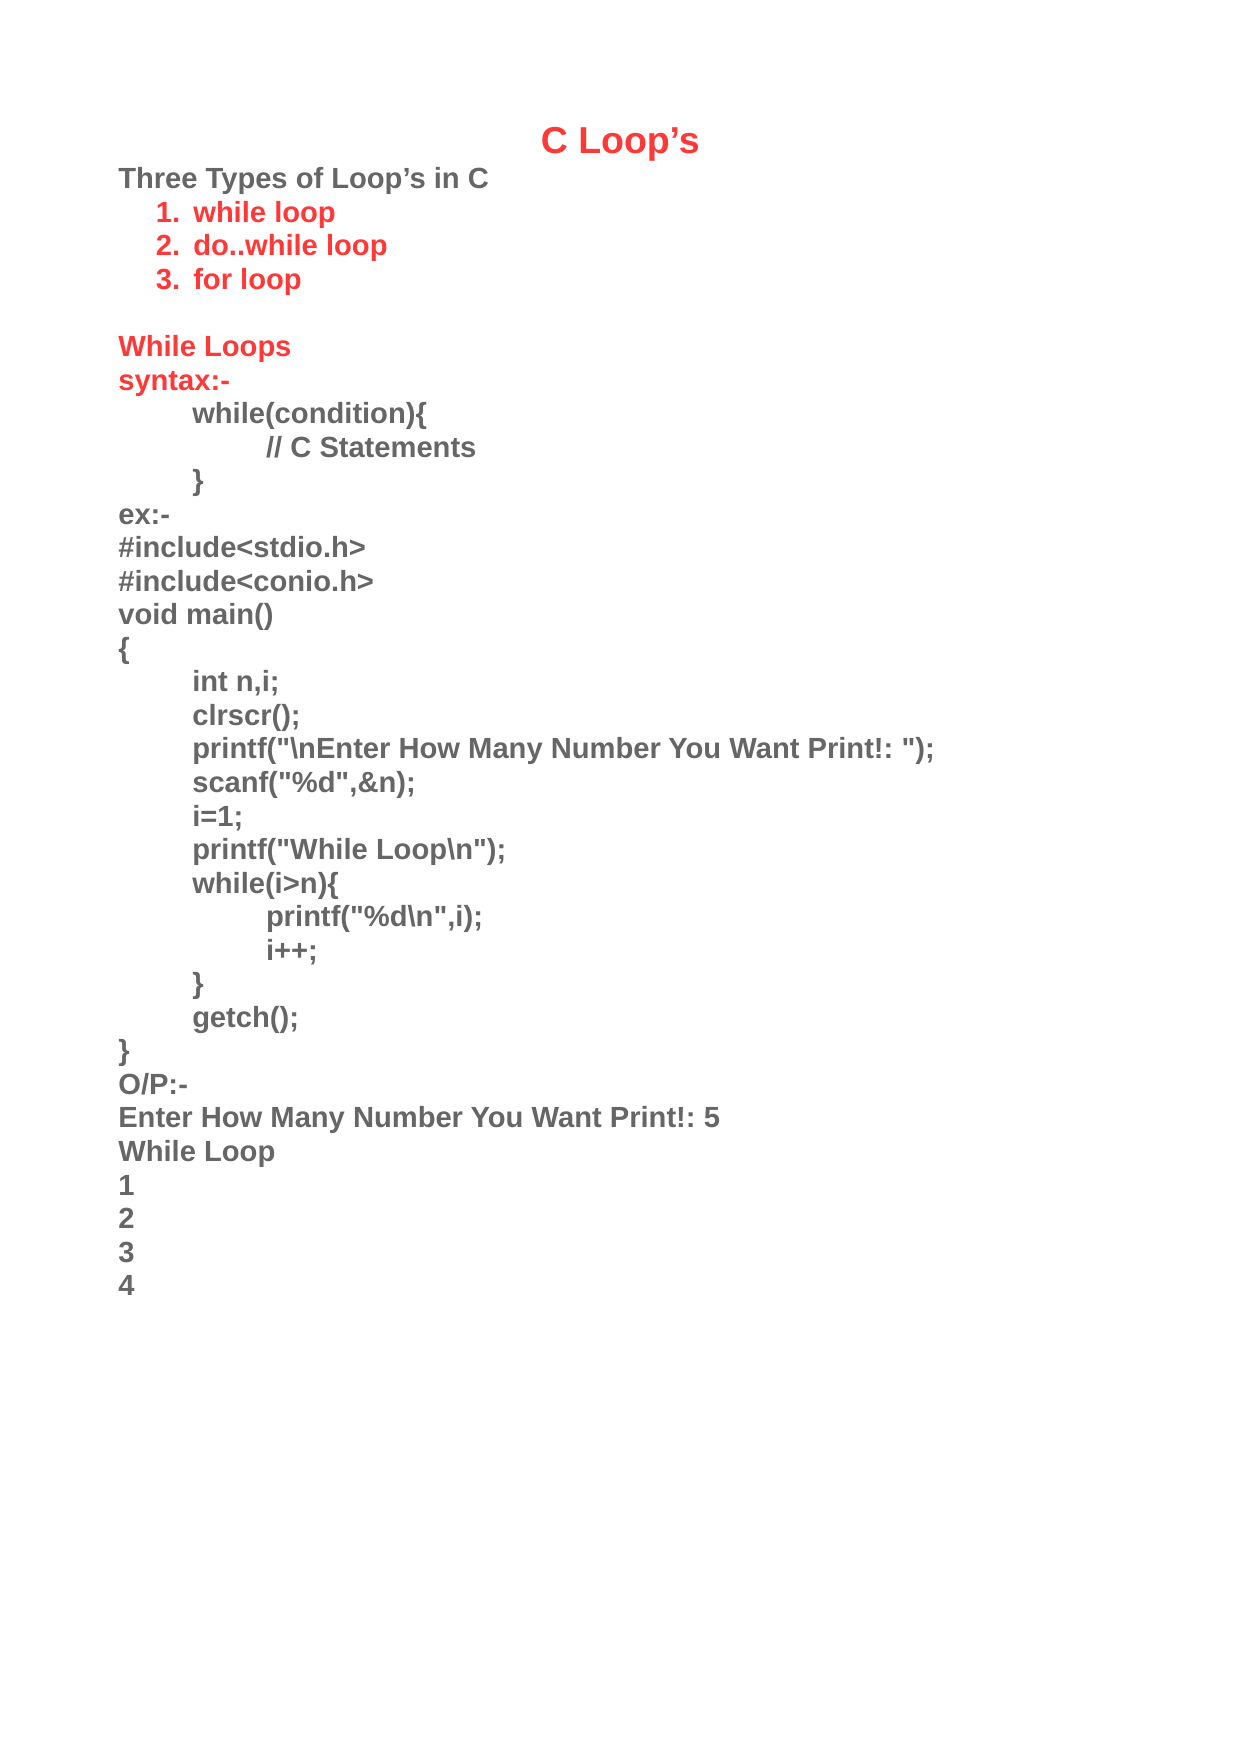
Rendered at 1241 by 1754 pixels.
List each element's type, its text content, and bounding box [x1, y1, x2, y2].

text ex:- [118, 497, 1122, 530]
text int n,i; [118, 664, 1122, 698]
text #include<conio.h> [118, 564, 1122, 597]
list for loop [156, 262, 1122, 295]
text 1 [118, 1167, 1122, 1201]
text C Loop’s [118, 118, 1122, 161]
text O/P:- [118, 1067, 1122, 1100]
text i++; [118, 933, 1122, 966]
text } [118, 1033, 1122, 1067]
text void main() [118, 597, 1122, 631]
text while(i>n){ [118, 866, 1122, 899]
text { [118, 631, 1122, 664]
text i=1; [118, 798, 1122, 832]
text While Loops [118, 329, 1122, 362]
text scanf("%d",&n); [118, 765, 1122, 798]
list do..while loop [156, 228, 1122, 262]
text Enter How Many Number You Want Print!: 5 [118, 1100, 1122, 1134]
text syntax:- [118, 362, 1122, 396]
text 3 [118, 1234, 1122, 1268]
text While Loop [118, 1134, 1122, 1167]
text printf("\nEnter How Many Number You Want Print!: "); [118, 731, 1122, 765]
text clrscr(); [118, 698, 1122, 731]
text #include<stdio.h> [118, 530, 1122, 564]
text printf("%d\n",i); [118, 899, 1122, 933]
text 2 [118, 1201, 1122, 1234]
text printf("While Loop\n"); [118, 832, 1122, 866]
text } [118, 463, 1122, 497]
text } [118, 966, 1122, 1000]
text getch(); [118, 1000, 1122, 1033]
text Three Types of Loop’s in C [118, 161, 1122, 195]
text // C Statements [118, 429, 1122, 463]
text while(condition){ [118, 396, 1122, 429]
list while loop [156, 195, 1122, 228]
text 4 [118, 1268, 1122, 1302]
